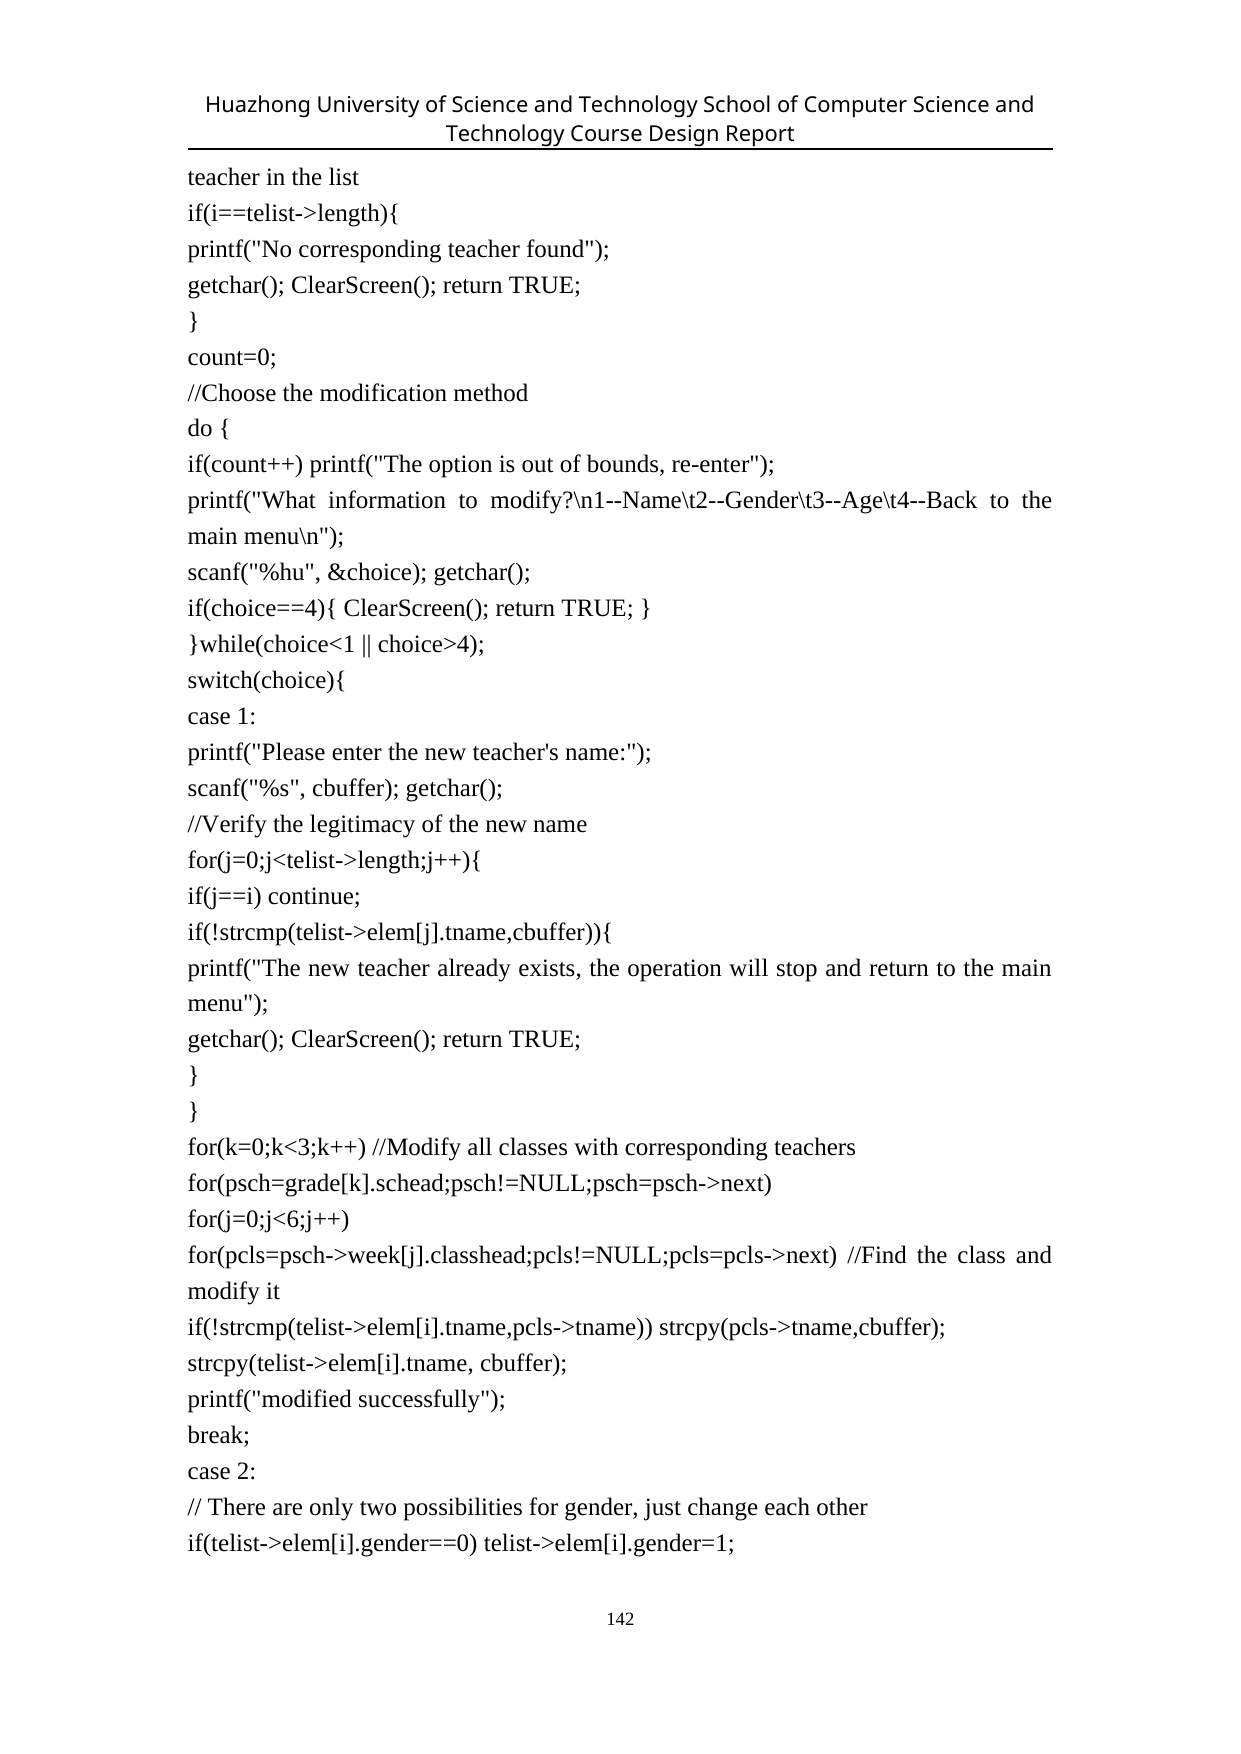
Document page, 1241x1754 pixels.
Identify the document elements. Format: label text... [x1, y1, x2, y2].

text if(count++) printf("The option is out of bounds, re-enter"); [187, 449, 1053, 478]
text case 1: [187, 701, 1053, 730]
text for(pcls=psch->week[j].classhead;pcls!=NULL;pcls=pcls->next) //Find the class and modify it [187, 1240, 1053, 1305]
text break; [187, 1420, 1053, 1448]
text //Choose the modification method [187, 378, 1053, 406]
text switch(choice){ [187, 665, 1053, 694]
text printf("What information to modify?\n1--Name\t2--Gender\t3--Age\t4--Back to the main menu\n"); [187, 485, 1053, 550]
text printf("No corresponding teacher found"); [187, 234, 1053, 263]
text getchar(); ClearScreen(); return TRUE; [187, 1024, 1053, 1053]
text printf("The new teacher already exists, the operation will stop and return to the main menu"); [187, 953, 1053, 1017]
text if(telist->elem[i].gender==0) telist->elem[i].gender=1; [187, 1528, 1053, 1556]
text for(psch=grade[k].schead;psch!=NULL;psch=psch->next) [187, 1168, 1053, 1197]
text printf("modified successfully"); [187, 1384, 1053, 1413]
text } [187, 1060, 1053, 1089]
text } [187, 306, 1053, 334]
text scanf("%s", cbuffer); getchar(); [187, 773, 1053, 802]
text for(j=0;j<6;j++) [187, 1204, 1053, 1233]
text //Verify the legitimacy of the new name [187, 809, 1053, 838]
text strcpy(telist->elem[i].tname, cbuffer); [187, 1348, 1053, 1377]
text if(!strcmp(telist->elem[i].tname,pcls->tname)) strcpy(pcls->tname,cbuffer); [187, 1312, 1053, 1341]
text if(i==telist->length){ [187, 198, 1053, 227]
text printf("Please enter the new teacher's name:"); [187, 737, 1053, 766]
text case 2: [187, 1456, 1053, 1484]
text }while(choice<1 || choice>4); [187, 629, 1053, 658]
text count=0; [187, 342, 1053, 370]
text scanf("%hu", &choice); getchar(); [187, 557, 1053, 586]
text for(j=0;j<telist->length;j++){ [187, 845, 1053, 873]
text do { [187, 413, 1053, 442]
text if(choice==4){ ClearScreen(); return TRUE; } [187, 593, 1053, 622]
text getchar(); ClearScreen(); return TRUE; [187, 270, 1053, 298]
text if(!strcmp(telist->elem[j].tname,cbuffer)){ [187, 917, 1053, 945]
text for(k=0;k<3;k++) //Modify all classes with corresponding teachers [187, 1132, 1053, 1161]
text } [187, 1096, 1053, 1125]
text if(j==i) continue; [187, 881, 1053, 909]
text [187, 162, 1053, 191]
text // There are only two possibilities for gender, just change each other [187, 1492, 1053, 1520]
